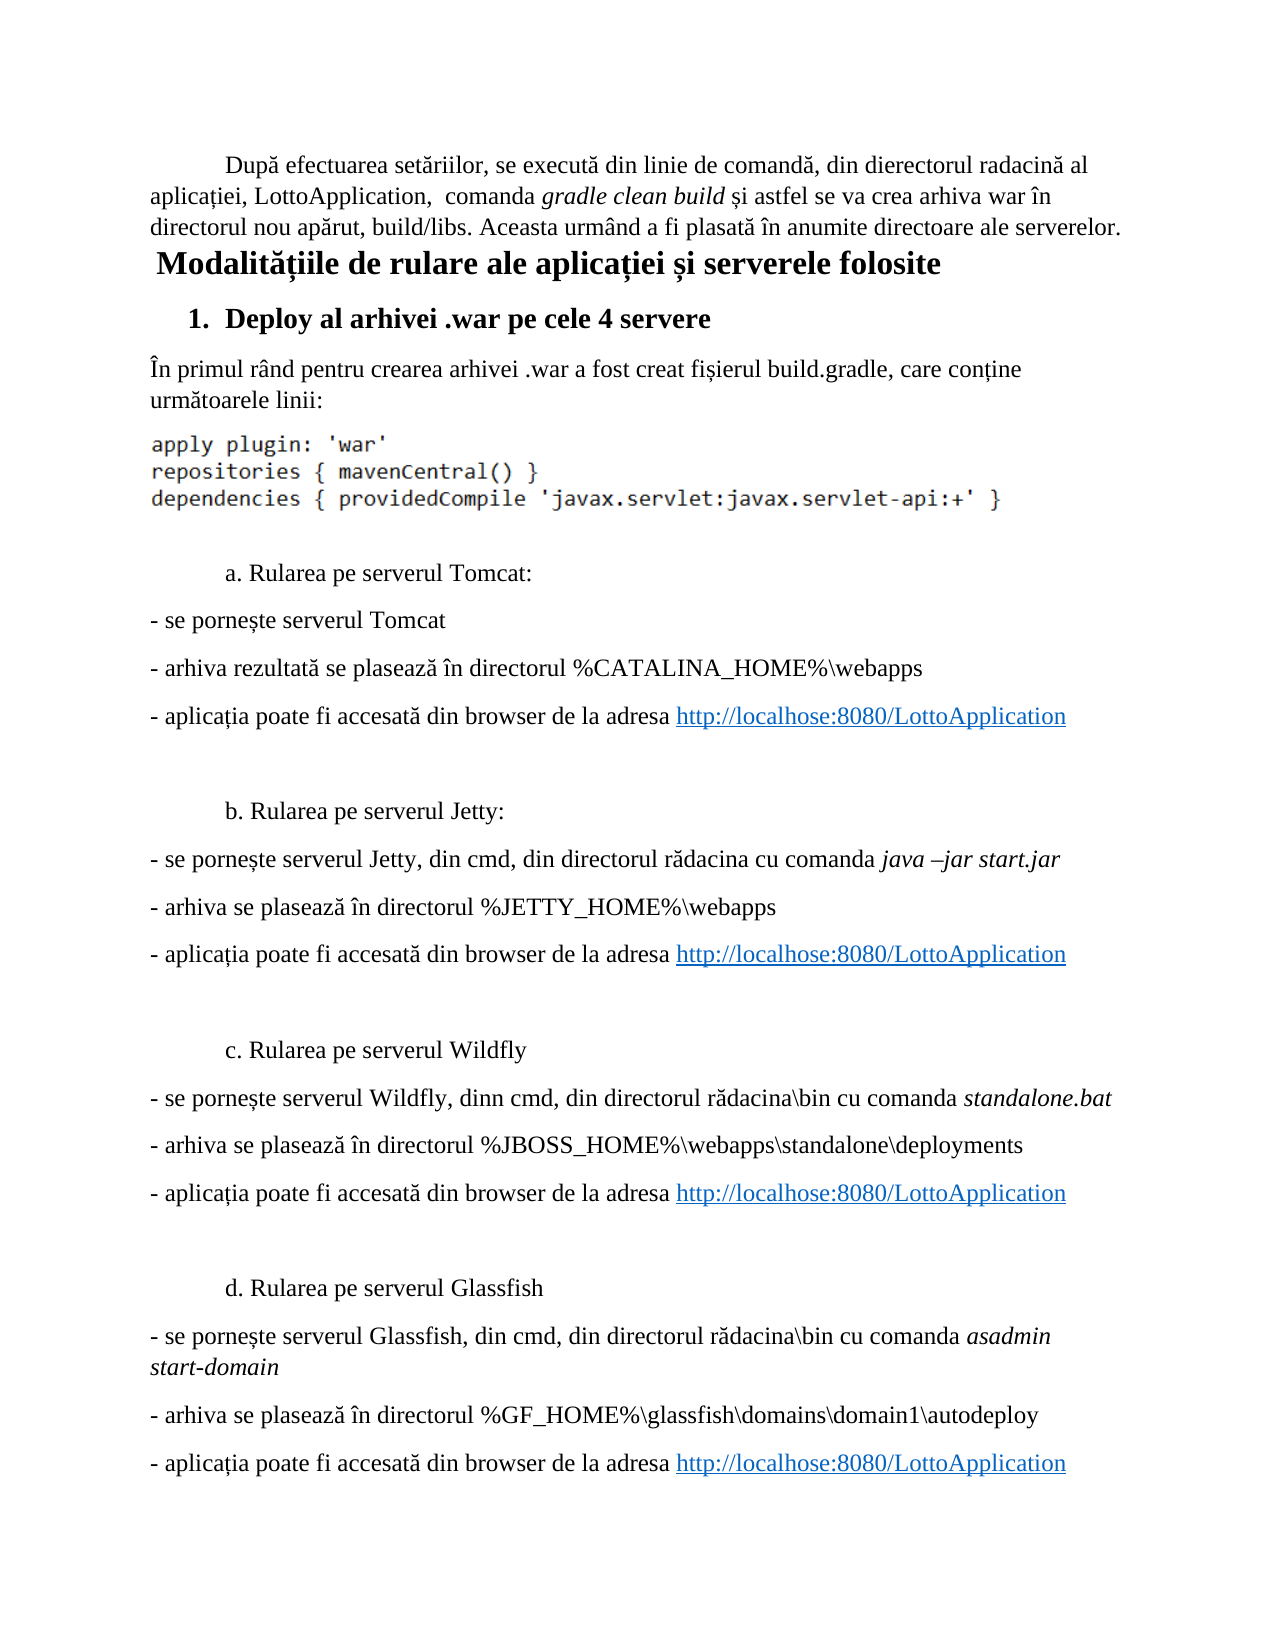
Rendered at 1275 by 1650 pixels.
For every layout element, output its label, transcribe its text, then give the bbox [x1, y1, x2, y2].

text - aplicația poate fi accesată din browser de la adresa http://localhose:8080/LottoApplication [150, 701, 1125, 730]
text - arhiva se plasează în directorul %GF_HOME%\glassfish\domains\domain1\autodeploy [150, 1400, 1125, 1429]
picture [150, 432, 1024, 539]
text - se pornește serverul Tomcat [150, 606, 1125, 634]
text c. Rularea pe serverul Wildfly [150, 1035, 1125, 1064]
text a. Rularea pe serverul Tomcat: [150, 558, 1125, 587]
text - aplicația poate fi accesată din browser de la adresa http://localhose:8080/LottoApplication [150, 1448, 1125, 1476]
text b. Rularea pe serverul Jetty: [150, 796, 1125, 825]
text - se pornește serverul Jetty, din cmd, din directorul rădacina cu comanda java –jar start.jar [150, 844, 1125, 873]
text După efectuarea setăriilor, se execută din linie de comandă, din dierectorul radacină al aplicației, LottoApplication, comanda gradle clean build și astfel se va crea arhiva war în directorul nou apărut, build/libs. Aceasta urmând a fi plasată în anumite directoare ale serverelor. [150, 150, 1125, 241]
text În primul rând pentru crearea arhivei .war a fost creat fișierul build.gradle, care conține următoarele linii: [150, 354, 1125, 414]
text - arhiva rezultată se plasează în directorul %CATALINA_HOME%\webapps [150, 653, 1125, 682]
text - se pornește serverul Wildfly, dinn cmd, din directorul rădacina\bin cu comanda standalone.bat [150, 1083, 1125, 1111]
text Modalitățiile de rulare ale aplicației și serverele folosite [150, 243, 1125, 281]
text - arhiva se plasează în directorul %JETTY_HOME%\webapps [150, 892, 1125, 921]
text - arhiva se plasează în directorul %JBOSS_HOME%\webapps\standalone\deployments [150, 1130, 1125, 1159]
list Deploy al arhivei .war pe cele 4 servere [187, 301, 1125, 335]
text - aplicația poate fi accesată din browser de la adresa http://localhose:8080/LottoApplication [150, 1178, 1125, 1207]
text d. Rularea pe serverul Glassfish [150, 1273, 1125, 1302]
text - aplicația poate fi accesată din browser de la adresa http://localhose:8080/LottoApplication [150, 939, 1125, 968]
text - se pornește serverul Glassfish, din cmd, din directorul rădacina\bin cu comanda asadmin start-domain [150, 1321, 1125, 1381]
